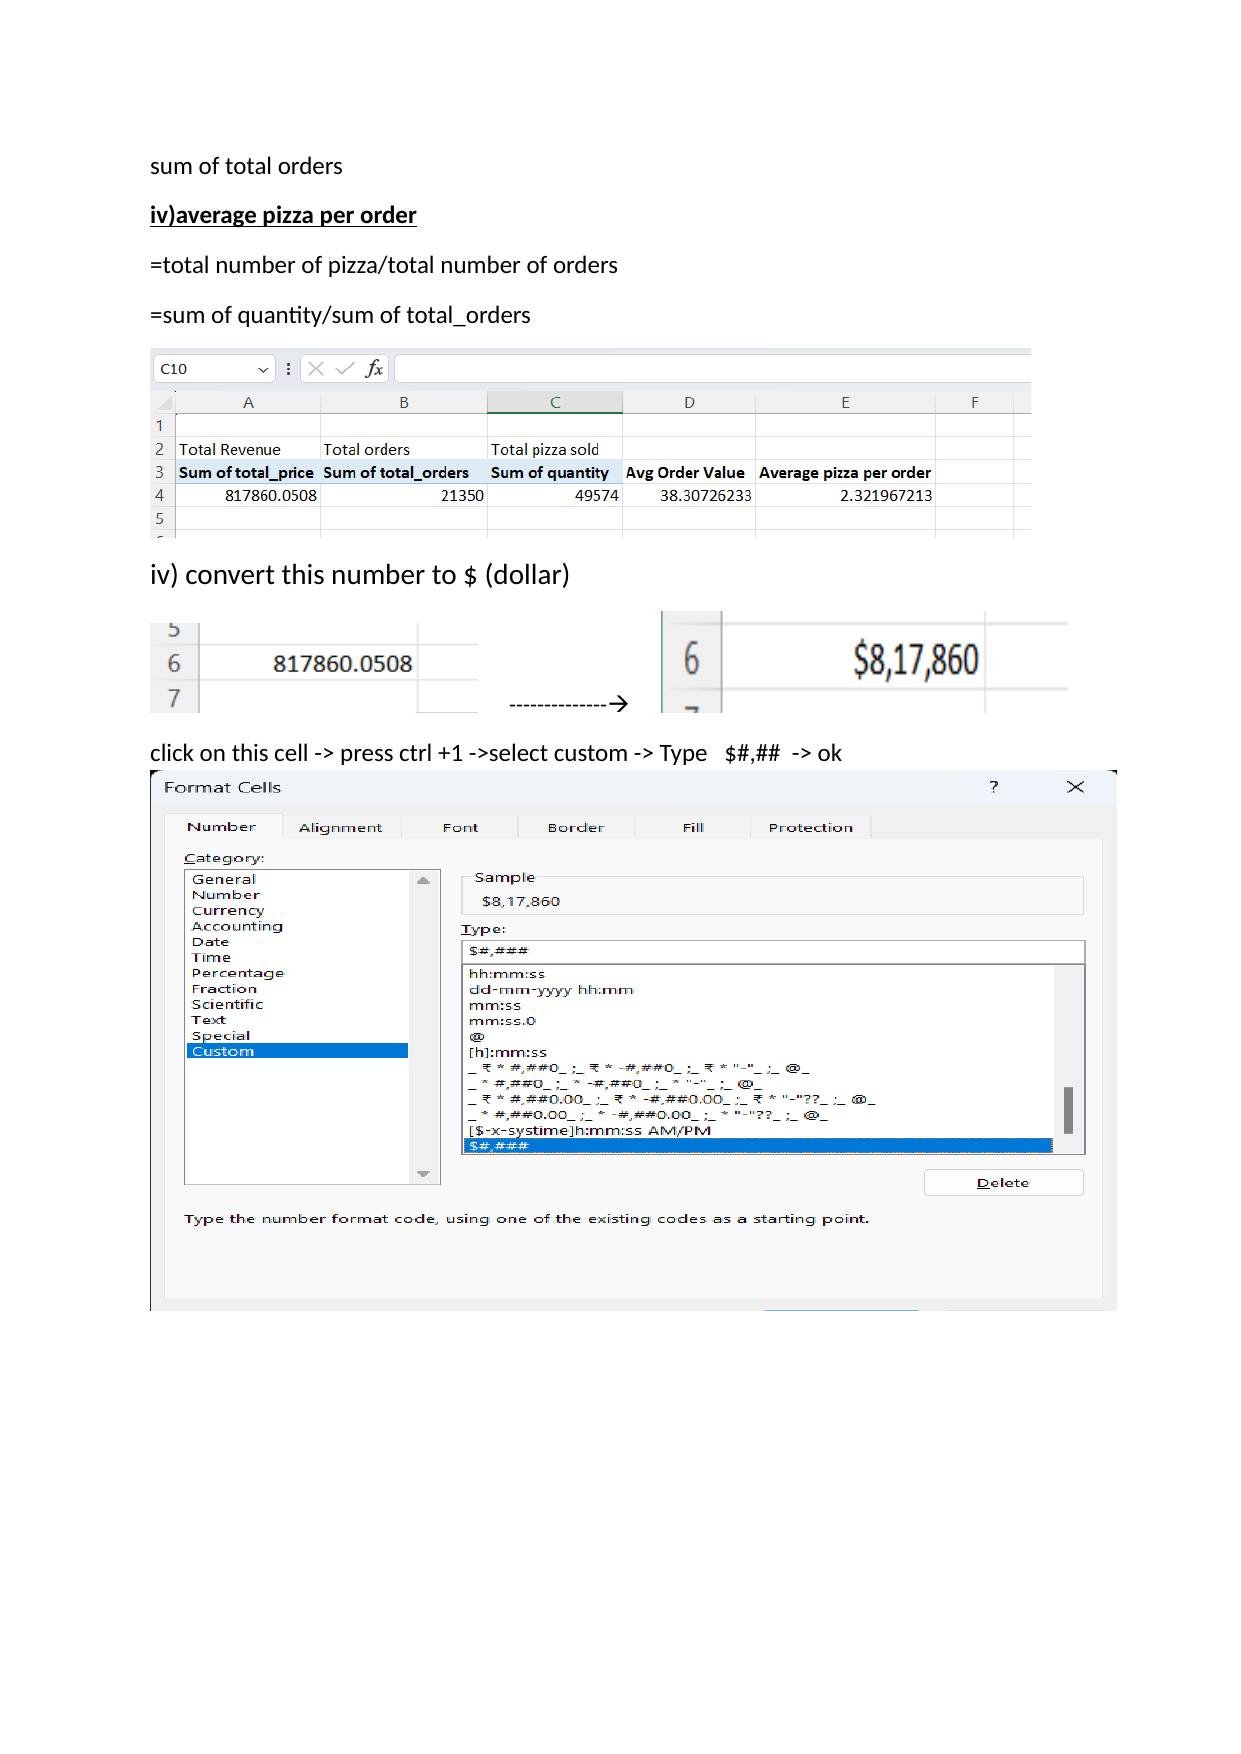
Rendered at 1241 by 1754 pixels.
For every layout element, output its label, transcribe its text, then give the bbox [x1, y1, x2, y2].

picture [661, 611, 1068, 713]
text =sum of quantity/sum of total_orders [150, 299, 1090, 329]
text click on this cell -> press ctrl +1 ->select custom -> Type $#,## -> ok [150, 737, 1090, 770]
text =total number of pizza/total number of orders [150, 249, 1090, 280]
picture [150, 770, 1118, 1311]
picture [150, 623, 479, 713]
picture [150, 348, 1032, 538]
text iv)average pizza per order [150, 199, 1090, 230]
text sum of total orders [150, 150, 1090, 181]
text iv) convert this number to $ (dollar) [150, 556, 1090, 592]
